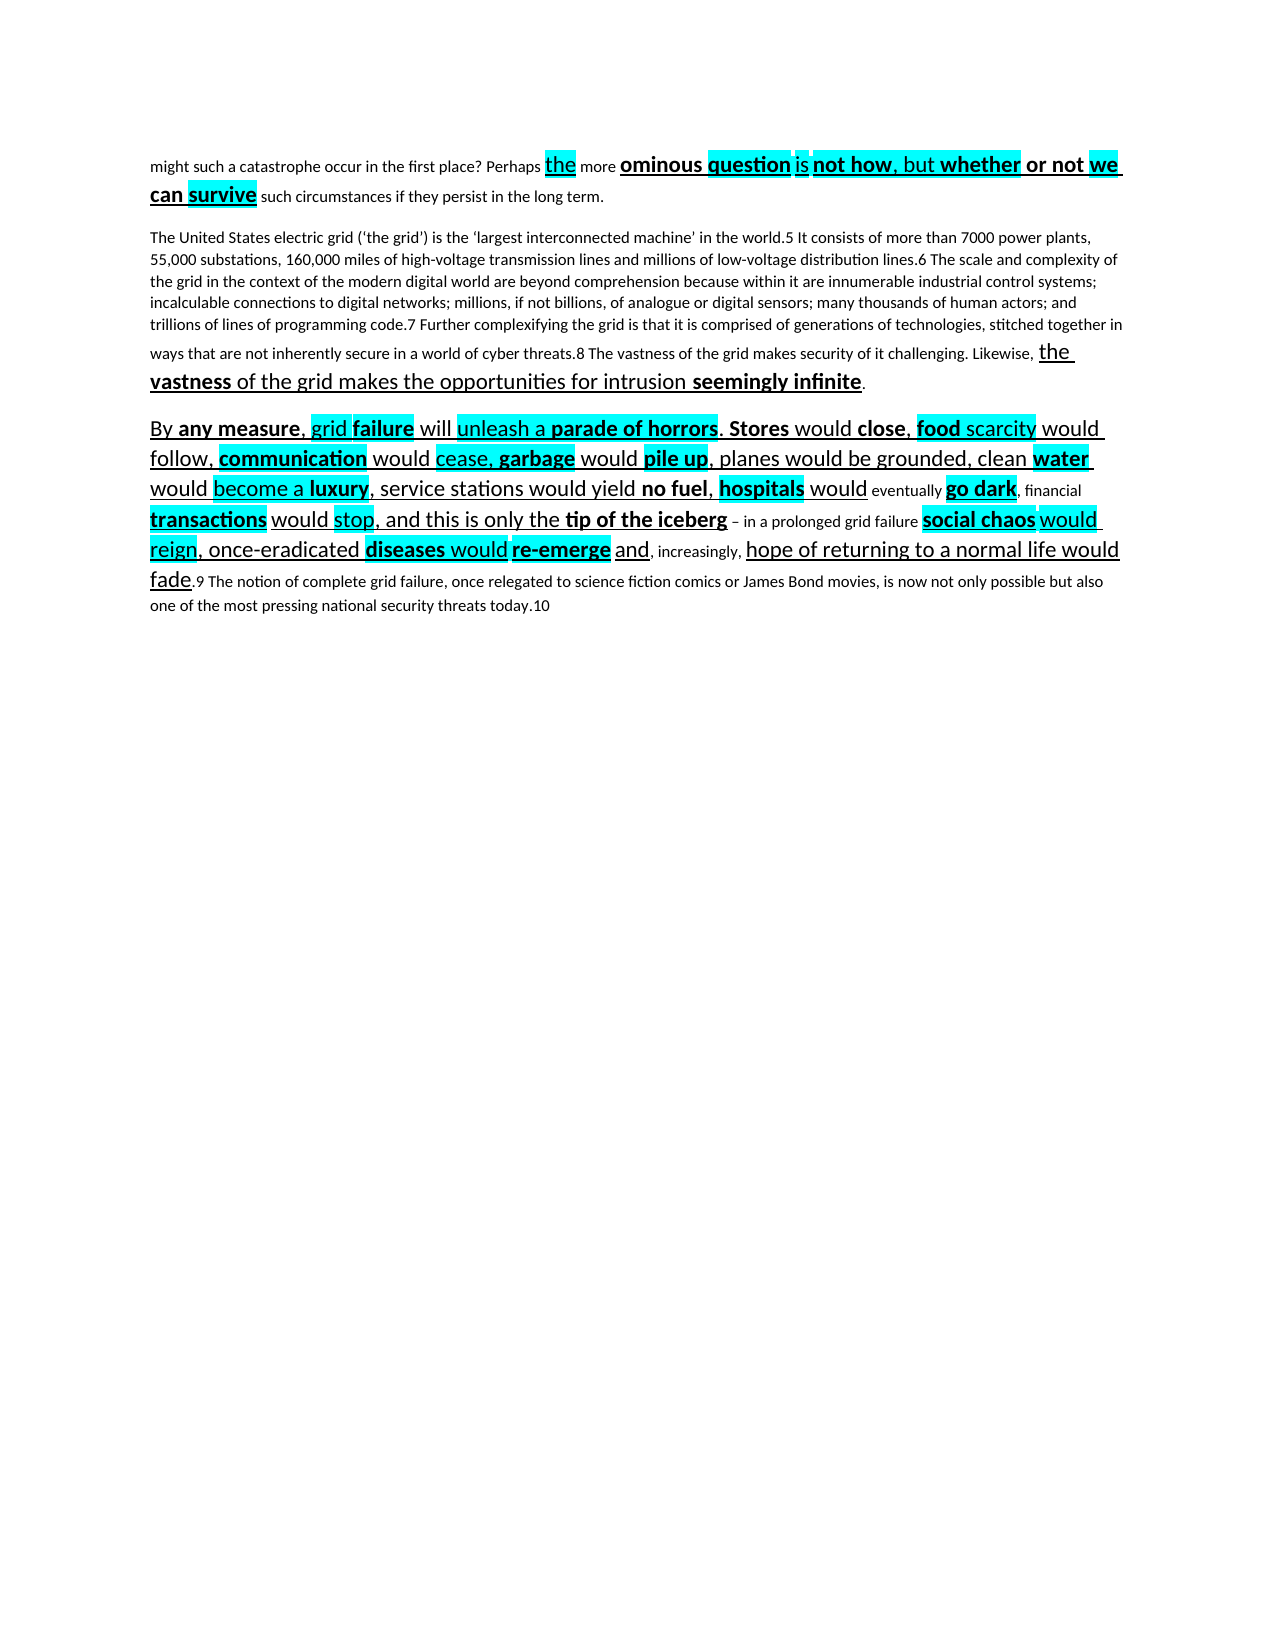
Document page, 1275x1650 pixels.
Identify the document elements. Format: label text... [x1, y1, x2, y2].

text By any measure, grid failure will unleash a parade of horrors. Stores would close, food scarcity would follow, communication would cease, garbage would pile up, planes would be grounded, clean water would become a luxury, service stations would yield no fuel, hospitals would eventually go dark, financial transactions would stop, and this is only the tip of the iceberg – in a prolonged grid failure social chaos would reign, once-eradicated diseases would re-emerge and, increasingly, hope of returning to a normal life would fade.9 The notion of complete grid failure, once relegated to science fiction comics or James Bond movies, is now not only possible but also one of the most pressing national security threats today.10 [150, 414, 1125, 615]
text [150, 150, 1125, 208]
text The United States electric grid (‘the grid’) is the ‘largest interconnected machine’ in the world.5 It consists of more than 7000 power plants, 55,000 substations, 160,000 miles of high-voltage transmission lines and millions of low-voltage distribution lines.6 The scale and complexity of the grid in the context of the modern digital world are beyond comprehension because within it are innumerable industrial control systems; incalculable connections to digital networks; millions, if not billions, of analogue or digital sensors; many thousands of human actors; and trillions of lines of programming code.7 Further complexifying the grid is that it is comprised of generations of technologies, stitched together in ways that are not inherently secure in a world of cyber threats.8 The vastness of the grid makes security of it challenging. Likewise, the vastness of the grid makes the opportunities for intrusion seemingly infinite. [150, 227, 1125, 395]
